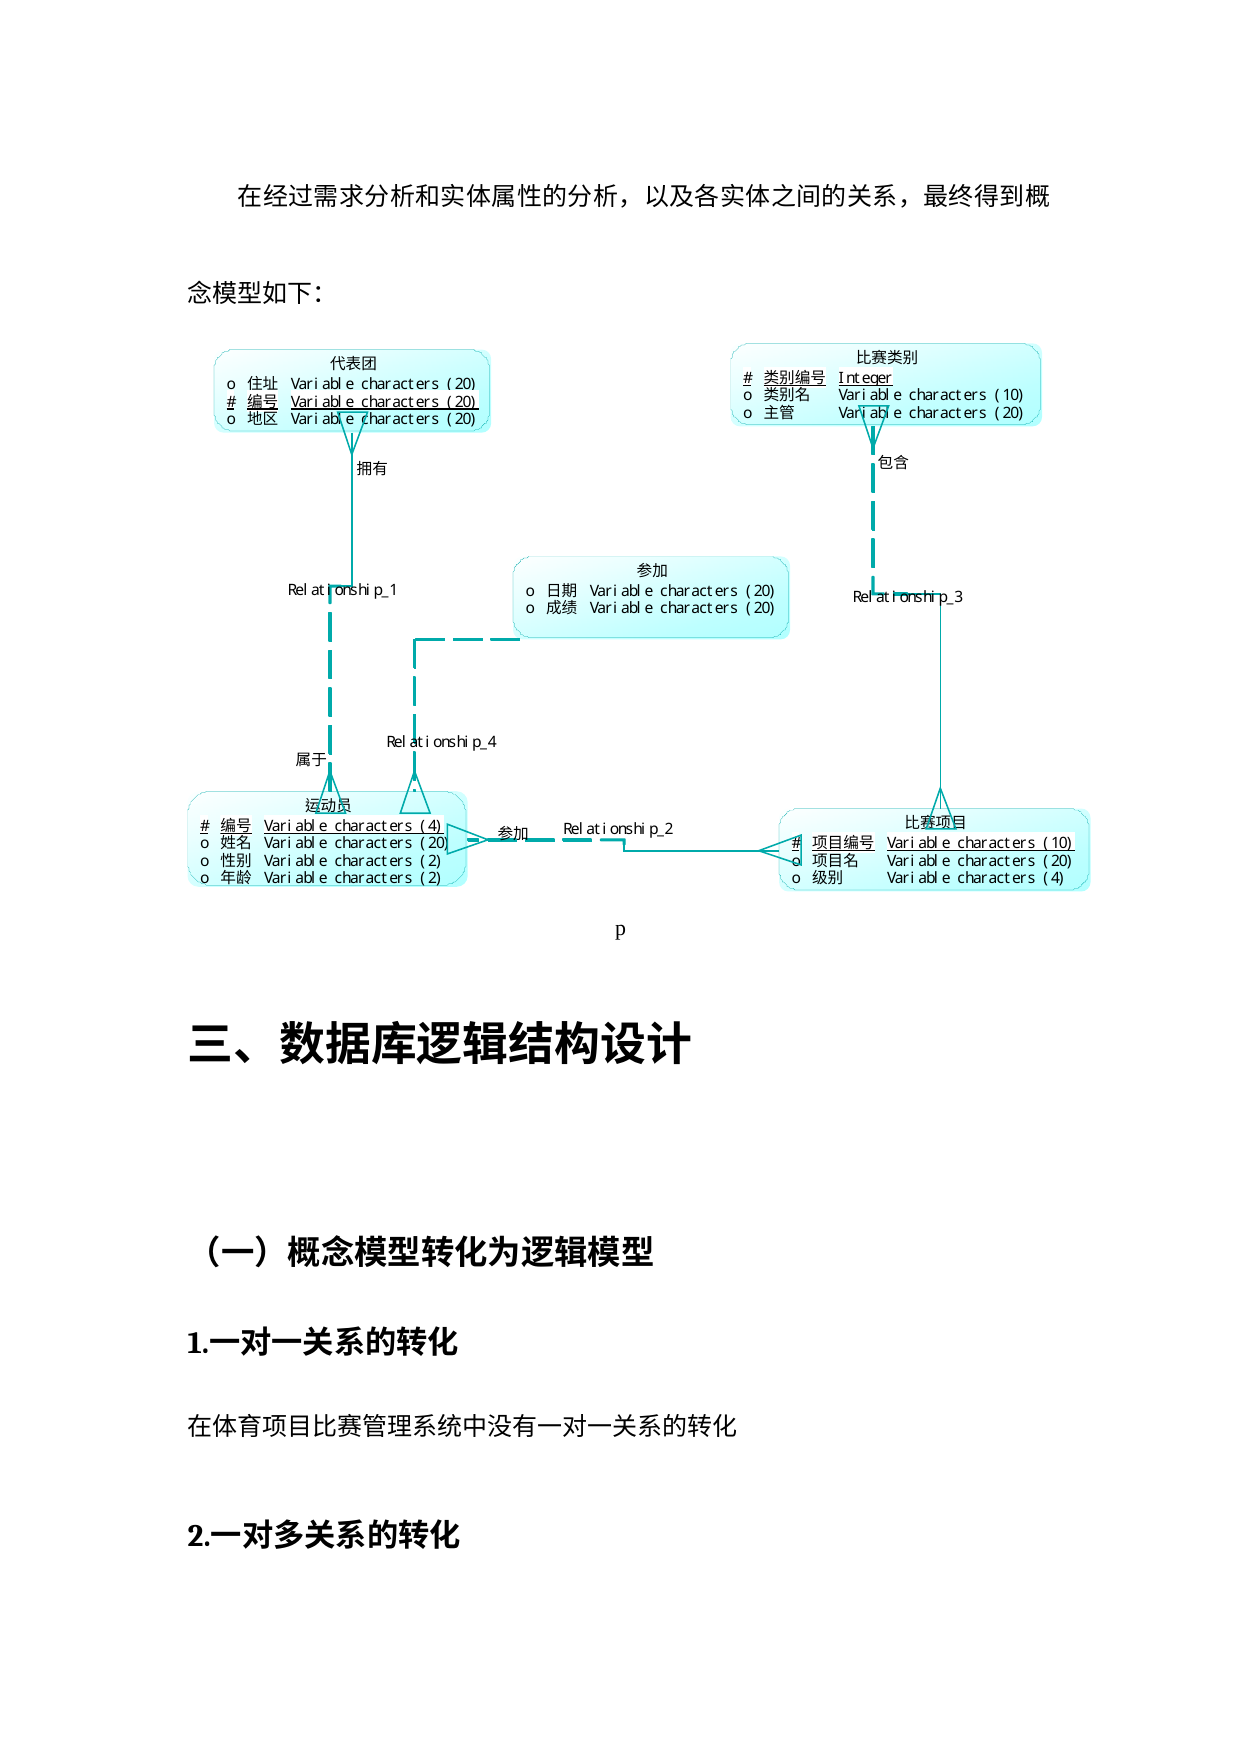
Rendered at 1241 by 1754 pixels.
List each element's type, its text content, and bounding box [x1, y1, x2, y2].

text （一）概念模型转化为逻辑模型 [187, 1217, 1053, 1282]
text 在经过需求分析和实体属性的分析，以及各实体之间的关系，最终得到概念模型如下： [187, 162, 1053, 324]
text p [187, 343, 1053, 944]
text 在体育项目比赛管理系统中没有一对一关系的转化 [187, 1392, 1053, 1457]
subtitle 三、数据库逻辑结构设计 [187, 992, 1053, 1089]
subtitle 2.一对多关系的转化 [187, 1500, 1053, 1565]
subtitle 1.一对一关系的转化 [187, 1307, 1053, 1372]
